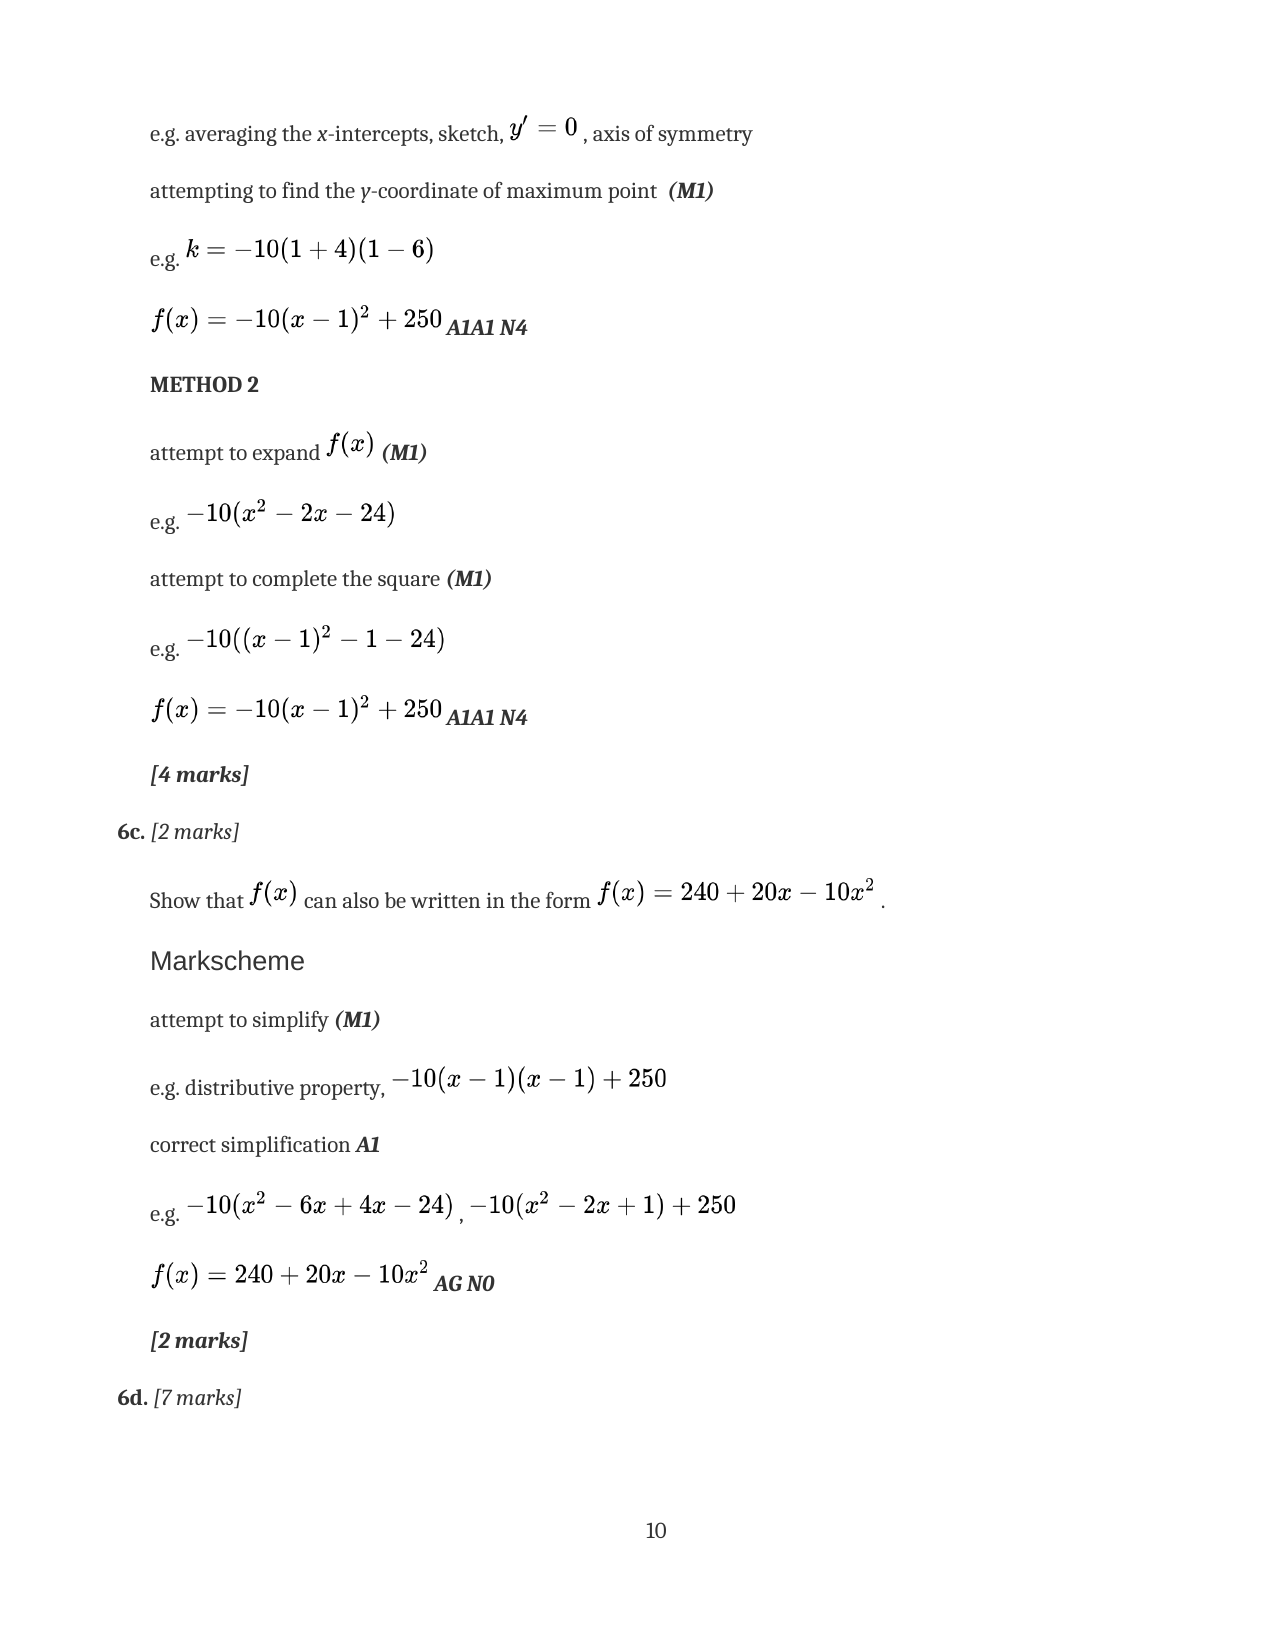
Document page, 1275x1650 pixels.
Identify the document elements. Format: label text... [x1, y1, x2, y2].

picture [325, 428, 376, 460]
text [2 marks] [150, 1328, 1162, 1354]
text attempting to find the y-coordinate of maximum point (M1) [150, 178, 1162, 204]
text e.g. distributive property, [150, 1064, 1162, 1101]
text e.g. [150, 235, 1162, 272]
picture [150, 692, 442, 726]
picture [150, 302, 442, 336]
text e.g. [150, 623, 1162, 662]
text 6c. [2 marks] [112, 819, 1162, 845]
picture [390, 1064, 666, 1096]
subtitle Markscheme [150, 945, 1162, 976]
picture [185, 1188, 454, 1222]
text e.g. [150, 496, 1162, 535]
picture [185, 234, 433, 266]
picture [150, 1258, 430, 1292]
text attempt to complete the square (M1) [150, 566, 1162, 592]
text 6d. [7 marks] [112, 1384, 1162, 1411]
text [4 marks] [150, 762, 1162, 788]
text METHOD 2 [150, 372, 1162, 398]
text attempt to simplify (M1) [150, 1007, 1162, 1033]
text attempt to expand (M1) [150, 429, 1162, 466]
picture [509, 112, 578, 142]
picture [185, 622, 446, 656]
picture [468, 1188, 736, 1222]
text e.g. averaging the x-intercepts, sketch, , axis of symmetry [150, 112, 1162, 147]
picture [596, 875, 876, 909]
text AG N0 [150, 1258, 1162, 1297]
picture [248, 877, 299, 909]
picture [185, 496, 396, 530]
text correct simplification A1 [150, 1132, 1162, 1158]
